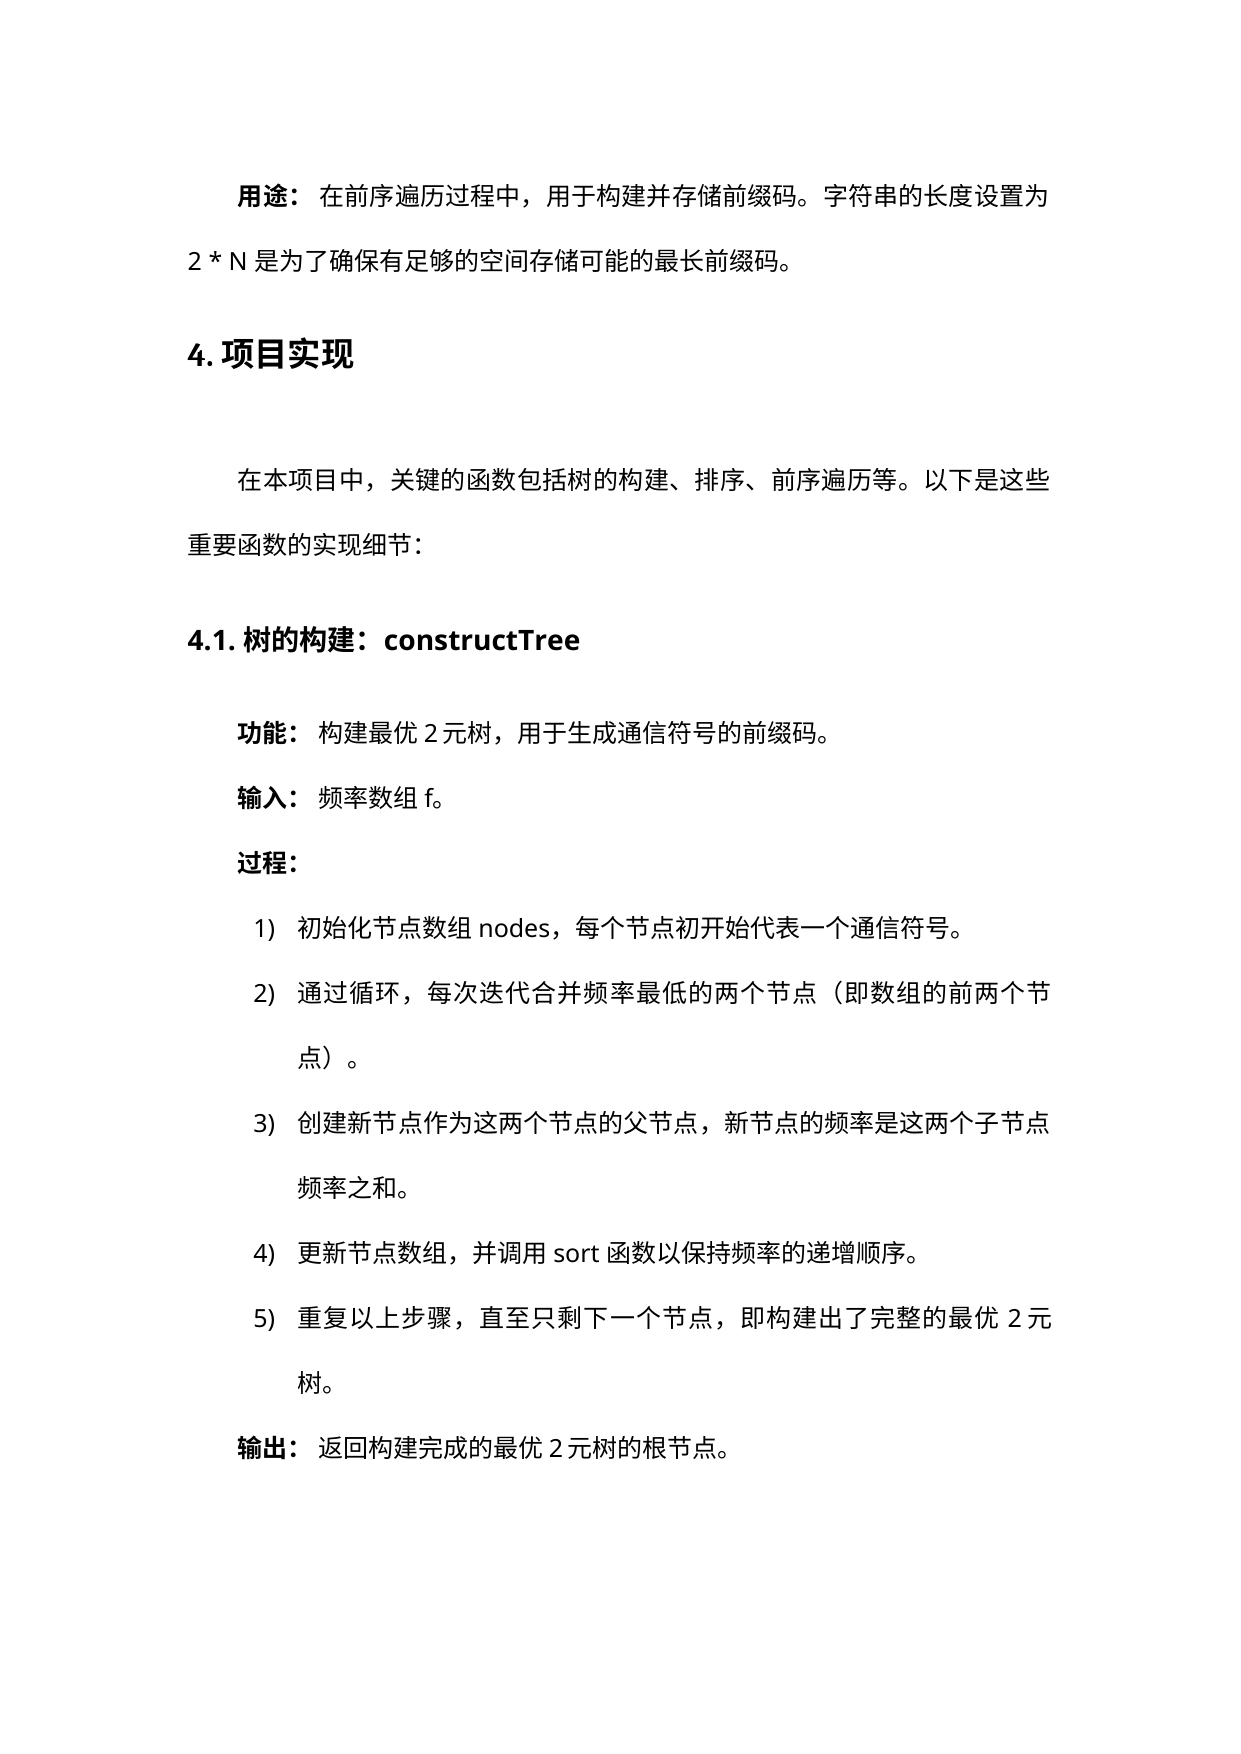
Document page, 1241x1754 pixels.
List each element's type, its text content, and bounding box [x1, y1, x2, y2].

list 初始化节点数组 nodes，每个节点初开始代表一个通信符号。 [253, 894, 1053, 959]
text 功能： 构建最优2元树，用于生成通信符号的前缀码。 [187, 699, 1053, 764]
text 用途： 在前序遍历过程中，用于构建并存储前缀码。字符串的长度设置为 2 * N 是为了确保有足够的空间存储可能的最长前缀码。 [187, 162, 1053, 292]
text 输出： 返回构建完成的最优2元树的根节点。 [187, 1414, 1053, 1479]
list 通过循环，每次迭代合并频率最低的两个节点（即数组的前两个节点）。 [253, 959, 1053, 1089]
subtitle 4.1. 树的构建：constructTree [187, 605, 1053, 670]
text 输入： 频率数组 f。 [187, 764, 1053, 829]
list 更新节点数组，并调用 sort 函数以保持频率的递增顺序。 [253, 1219, 1053, 1284]
list 重复以上步骤，直至只剩下一个节点，即构建出了完整的最优2元树。 [253, 1284, 1053, 1414]
subtitle 4. 项目实现 [187, 319, 1053, 384]
list 创建新节点作为这两个节点的父节点，新节点的频率是这两个子节点频率之和。 [253, 1089, 1053, 1219]
text 过程： [187, 829, 1053, 894]
text 在本项目中，关键的函数包括树的构建、排序、前序遍历等。以下是这些重要函数的实现细节： [187, 446, 1053, 576]
